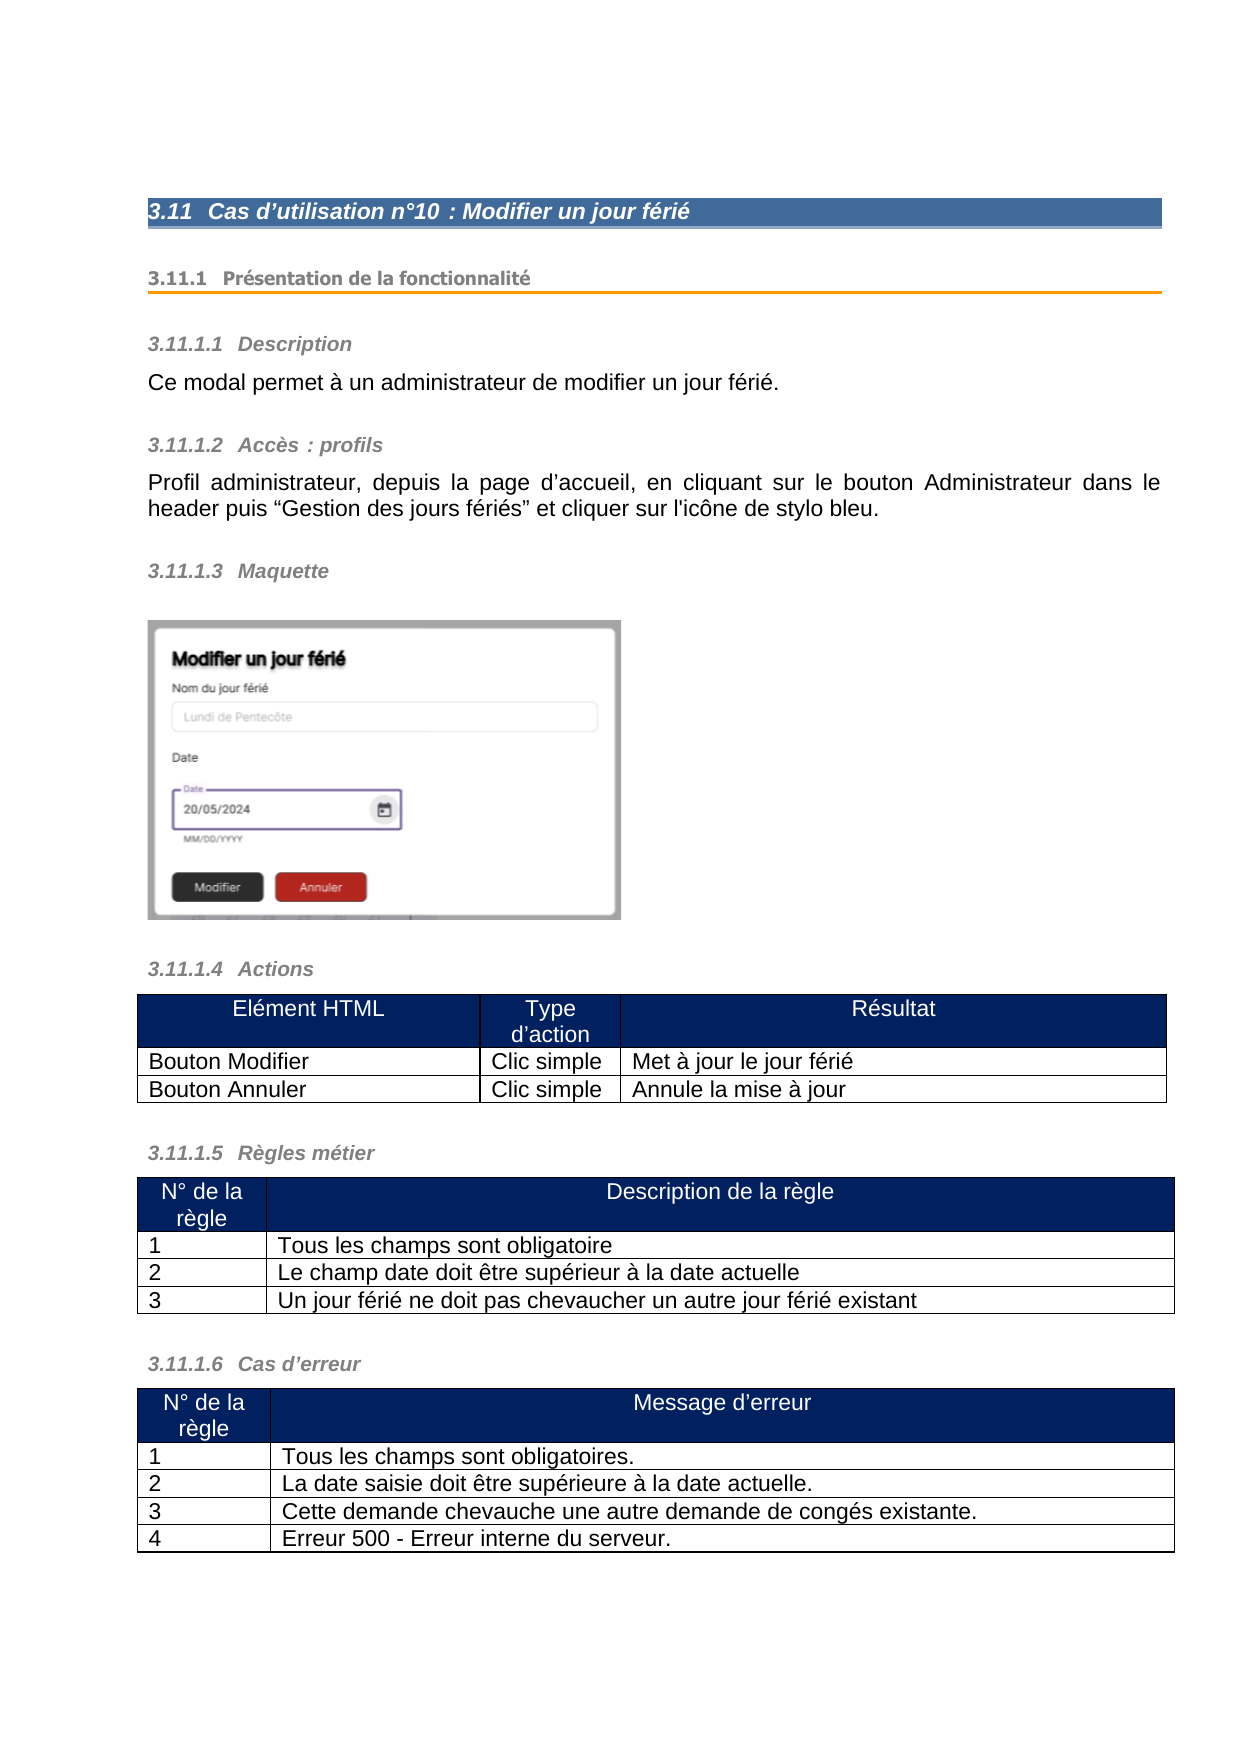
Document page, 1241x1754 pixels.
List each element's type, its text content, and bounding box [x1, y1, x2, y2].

table_cell Bouton Modifier [138, 1048, 479, 1075]
table_cell 2 [138, 1470, 270, 1497]
list Cas d’erreur [148, 1352, 1162, 1376]
list Règles métier [148, 1141, 1162, 1164]
table_header N° de la règle [138, 1178, 266, 1231]
picture [147, 620, 622, 920]
table_cell 1 [138, 1443, 270, 1469]
list Maquette [148, 559, 1162, 583]
list Cas d’utilisation n°10 : Modifier un jour férié [148, 198, 1162, 226]
table_cell Le champ date doit être supérieur à la date actuelle [267, 1259, 1174, 1286]
list Présentation de la fonctionnalité [148, 267, 1162, 291]
table_cell Tous les champs sont obligatoires. [271, 1443, 1174, 1469]
table_header Résultat [621, 995, 1166, 1047]
table_cell Erreur 500 - Erreur interne du serveur. [271, 1525, 1174, 1551]
table_cell 2 [138, 1259, 266, 1286]
table_cell Met à jour le jour férié [621, 1048, 1166, 1075]
table_header Description de la règle [267, 1178, 1174, 1231]
table_cell Clic simple [481, 1048, 620, 1075]
table_header Elément HTML [138, 995, 479, 1047]
list Accès : profils [148, 432, 1162, 456]
table_cell Clic simple [481, 1076, 620, 1102]
list Actions [148, 957, 1162, 981]
table_header N° de la règle [138, 1389, 270, 1442]
table_cell La date saisie doit être supérieure à la date actuelle. [271, 1470, 1174, 1497]
table_cell 3 [138, 1287, 266, 1313]
table_cell Tous les champs sont obligatoire [267, 1232, 1174, 1258]
table_header Type d’action [481, 995, 620, 1047]
table_header Message d’erreur [271, 1389, 1174, 1442]
list Description [148, 332, 1162, 356]
table_cell 4 [138, 1525, 270, 1551]
text Ce modal permet à un administrateur de modifier un jour férié. [148, 368, 1162, 395]
text Profil administrateur, depuis la page d’accueil, en cliquant sur le bouton Administrateur dans le header puis “Gestion des jours fériés” et cliquer sur l'icône de stylo bleu. [148, 469, 1162, 522]
table_cell 1 [138, 1232, 266, 1258]
table_cell 3 [138, 1498, 270, 1524]
table_cell Annule la mise à jour [621, 1076, 1166, 1102]
table_cell Cette demande chevauche une autre demande de congés existante. [271, 1498, 1174, 1524]
table_cell Un jour férié ne doit pas chevaucher un autre jour férié existant [267, 1287, 1174, 1313]
table_cell Bouton Annuler [138, 1076, 479, 1102]
